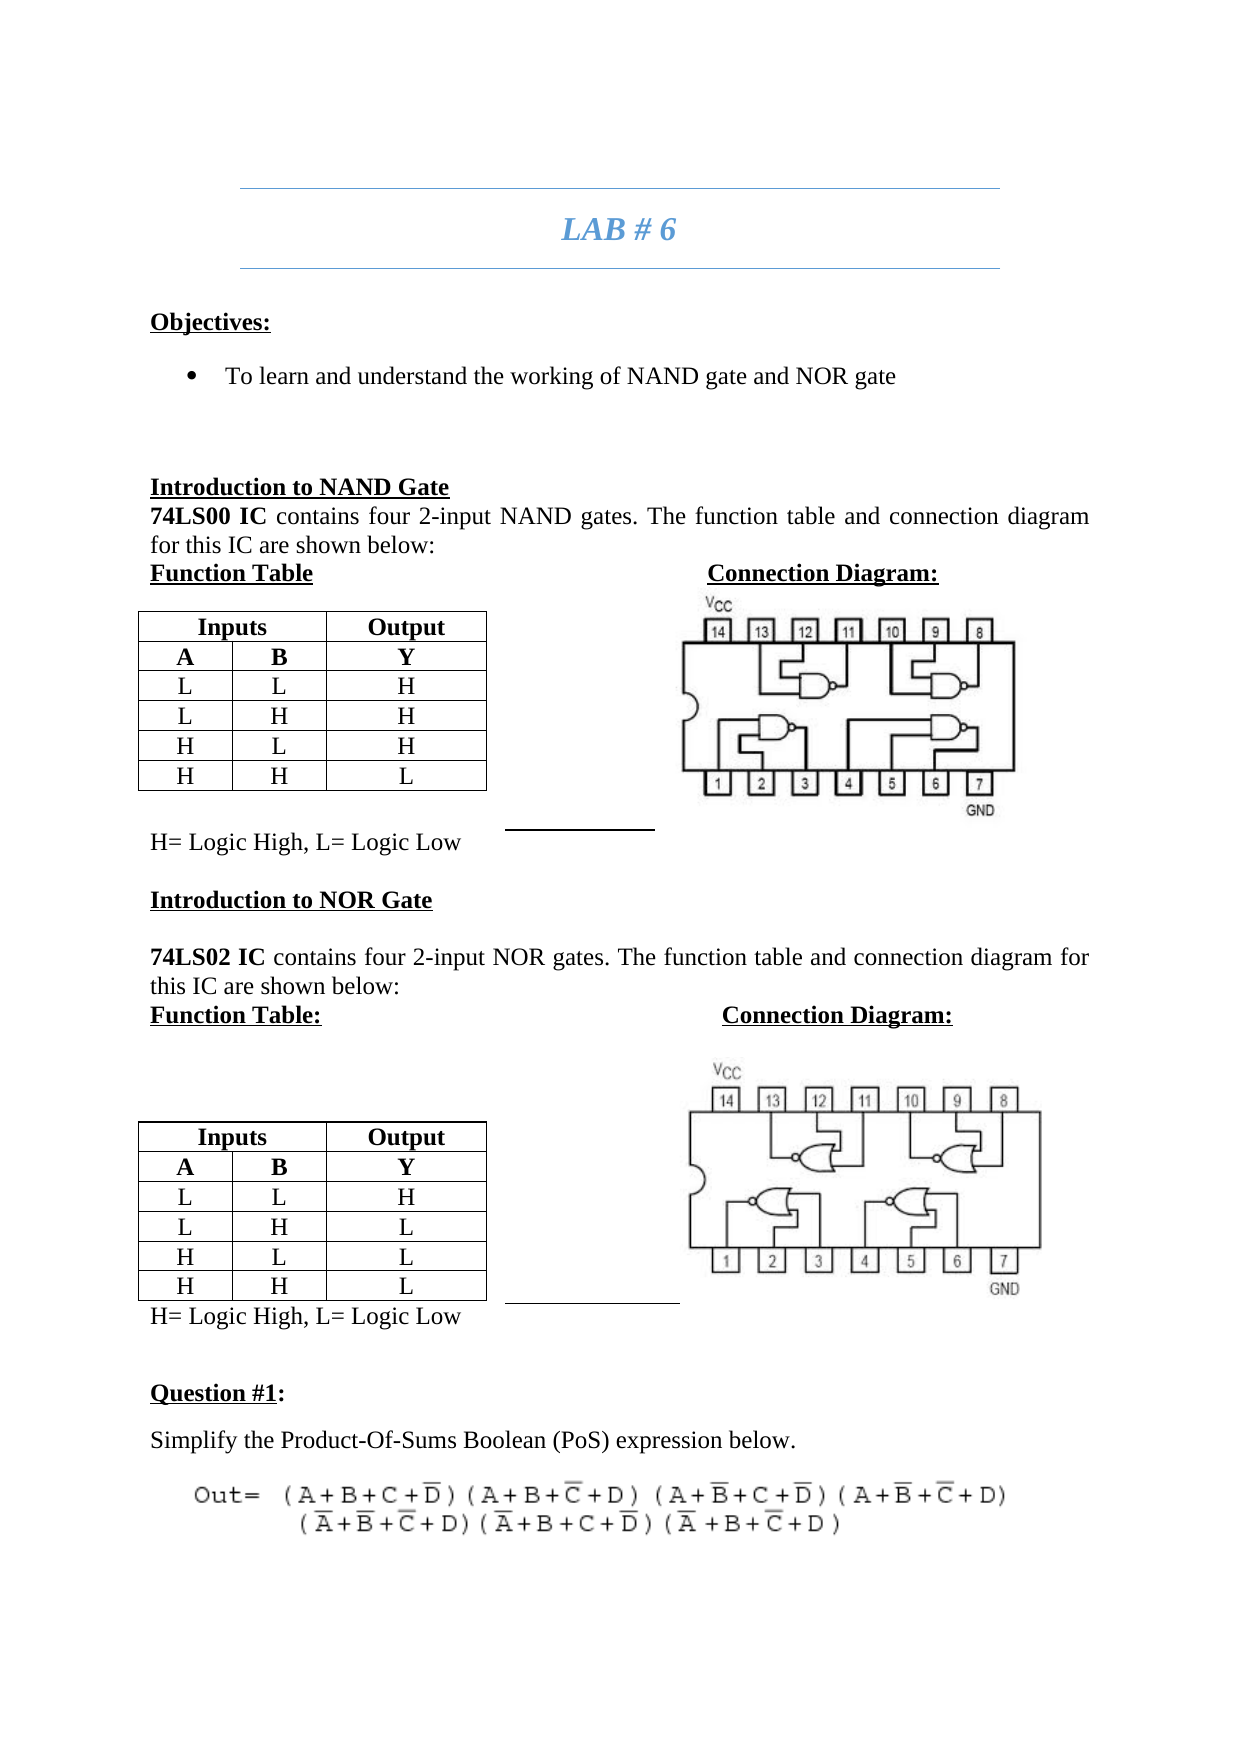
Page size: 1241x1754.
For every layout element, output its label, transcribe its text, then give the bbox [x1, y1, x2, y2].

table_cell H [327, 701, 486, 730]
table_cell H [233, 1271, 326, 1300]
table_header Inputs [139, 612, 326, 641]
table_cell B [233, 1152, 326, 1181]
table_cell H [327, 731, 486, 760]
table_cell Y [327, 642, 486, 670]
table_cell L [139, 671, 232, 700]
text Question #1: [150, 1378, 1090, 1406]
table_cell L [139, 1212, 232, 1241]
table_cell H [139, 1242, 232, 1270]
table_cell H [139, 731, 232, 760]
text Function Table Connection Diagram: [150, 558, 1090, 587]
list To learn and understand the working of NAND gate and NOR gate [187, 361, 1090, 390]
table_cell H [327, 1182, 486, 1211]
text 74LS00 IC contains four 2-input NAND gates. The function table and connection diagram for this IC are shown below: [150, 501, 1090, 558]
table_header Output [327, 1123, 486, 1151]
picture [679, 1057, 1068, 1302]
table_cell Y [327, 1152, 486, 1181]
text Simplify the Product-Of-Sums Boolean (PoS) expression below. [150, 1425, 1090, 1454]
table_cell L [327, 1271, 486, 1300]
text Function Table: Connection Diagram: [150, 1000, 1090, 1029]
table_cell L [233, 671, 326, 700]
table_cell L [139, 1182, 232, 1211]
text H= Logic High, L= Logic Low [150, 827, 1090, 856]
table_cell L [327, 761, 486, 789]
picture [186, 1473, 1031, 1544]
picture [654, 587, 1047, 828]
table_cell A [139, 1152, 232, 1181]
table_cell L [233, 1182, 326, 1211]
table_cell L [139, 701, 232, 730]
text LAB # 6 [240, 189, 1000, 268]
table_cell L [327, 1212, 486, 1241]
table_cell L [233, 1242, 326, 1270]
text Introduction to NOR Gate [150, 885, 1090, 914]
table_cell B [233, 642, 326, 670]
table_cell H [139, 1271, 232, 1300]
text Objectives: [150, 307, 1090, 336]
text Introduction to NAND Gate [150, 472, 1090, 501]
table_cell H [233, 1212, 326, 1241]
table_cell L [327, 1242, 486, 1270]
table_cell L [233, 731, 326, 760]
table_cell H [139, 761, 232, 789]
table_cell A [139, 642, 232, 670]
table_cell H [233, 761, 326, 789]
table_header Inputs [139, 1123, 326, 1151]
text H= Logic High, L= Logic Low [150, 1301, 1090, 1330]
table_cell H [327, 671, 486, 700]
table_cell H [233, 701, 326, 730]
text 74LS02 IC contains four 2-input NOR gates. The function table and connection diagram for this IC are shown below: [150, 942, 1090, 1000]
table_header Output [327, 612, 486, 641]
